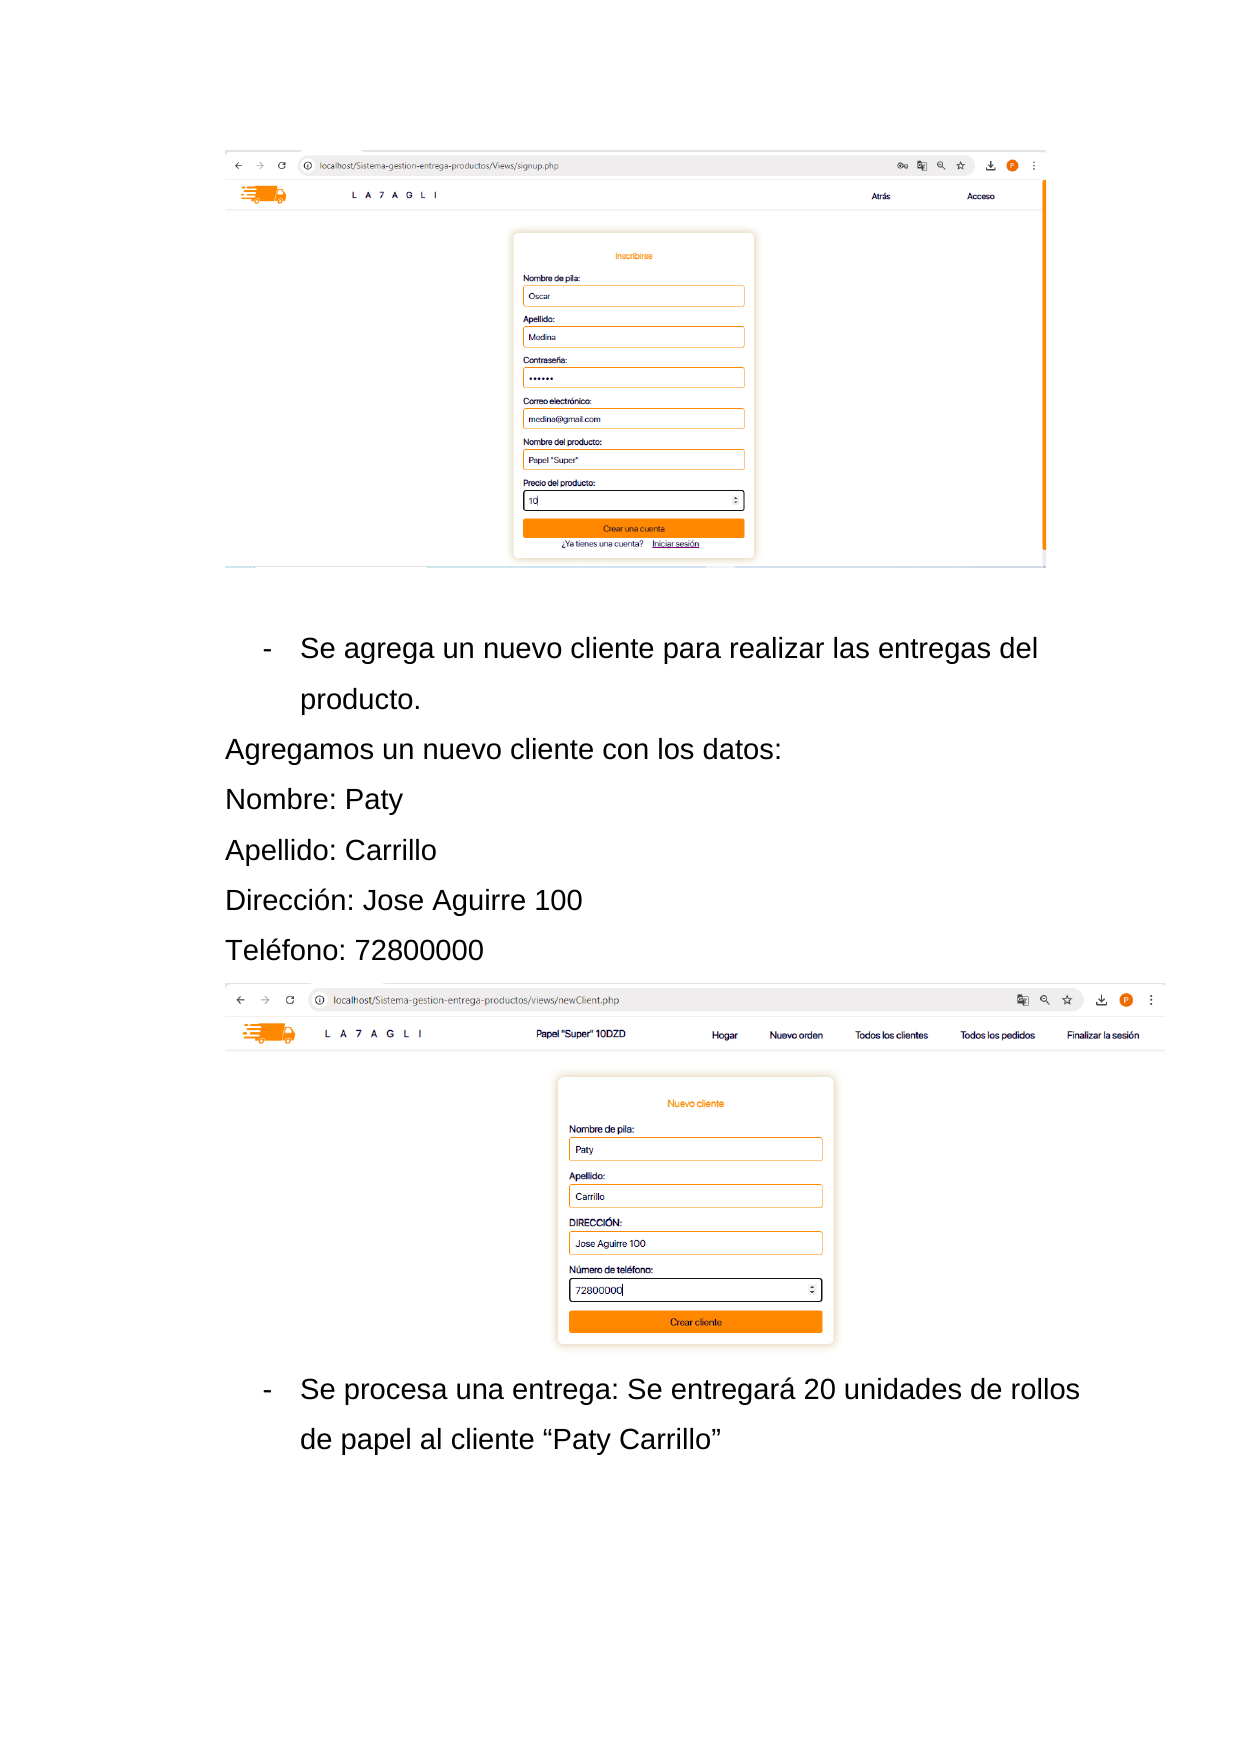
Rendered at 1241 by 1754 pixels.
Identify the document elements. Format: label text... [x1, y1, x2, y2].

list Se procesa una entrega: Se entregará 20 unidades de rollos de papel al cliente “Paty Carrillo” [262, 1372, 1090, 1456]
list Se agrega un nuevo cliente para realizar las entregas del producto. [262, 631, 1090, 715]
picture [225, 983, 1166, 1359]
text Agregamos un nuevo cliente con los datos: [225, 732, 1090, 766]
text Nombre: Paty [225, 782, 1090, 816]
text Teléfono: 72800000 [225, 933, 1090, 967]
text Dirección: Jose Aguirre 100 [225, 883, 1090, 916]
text Apellido: Carrillo [225, 833, 1090, 866]
picture [225, 150, 1047, 568]
